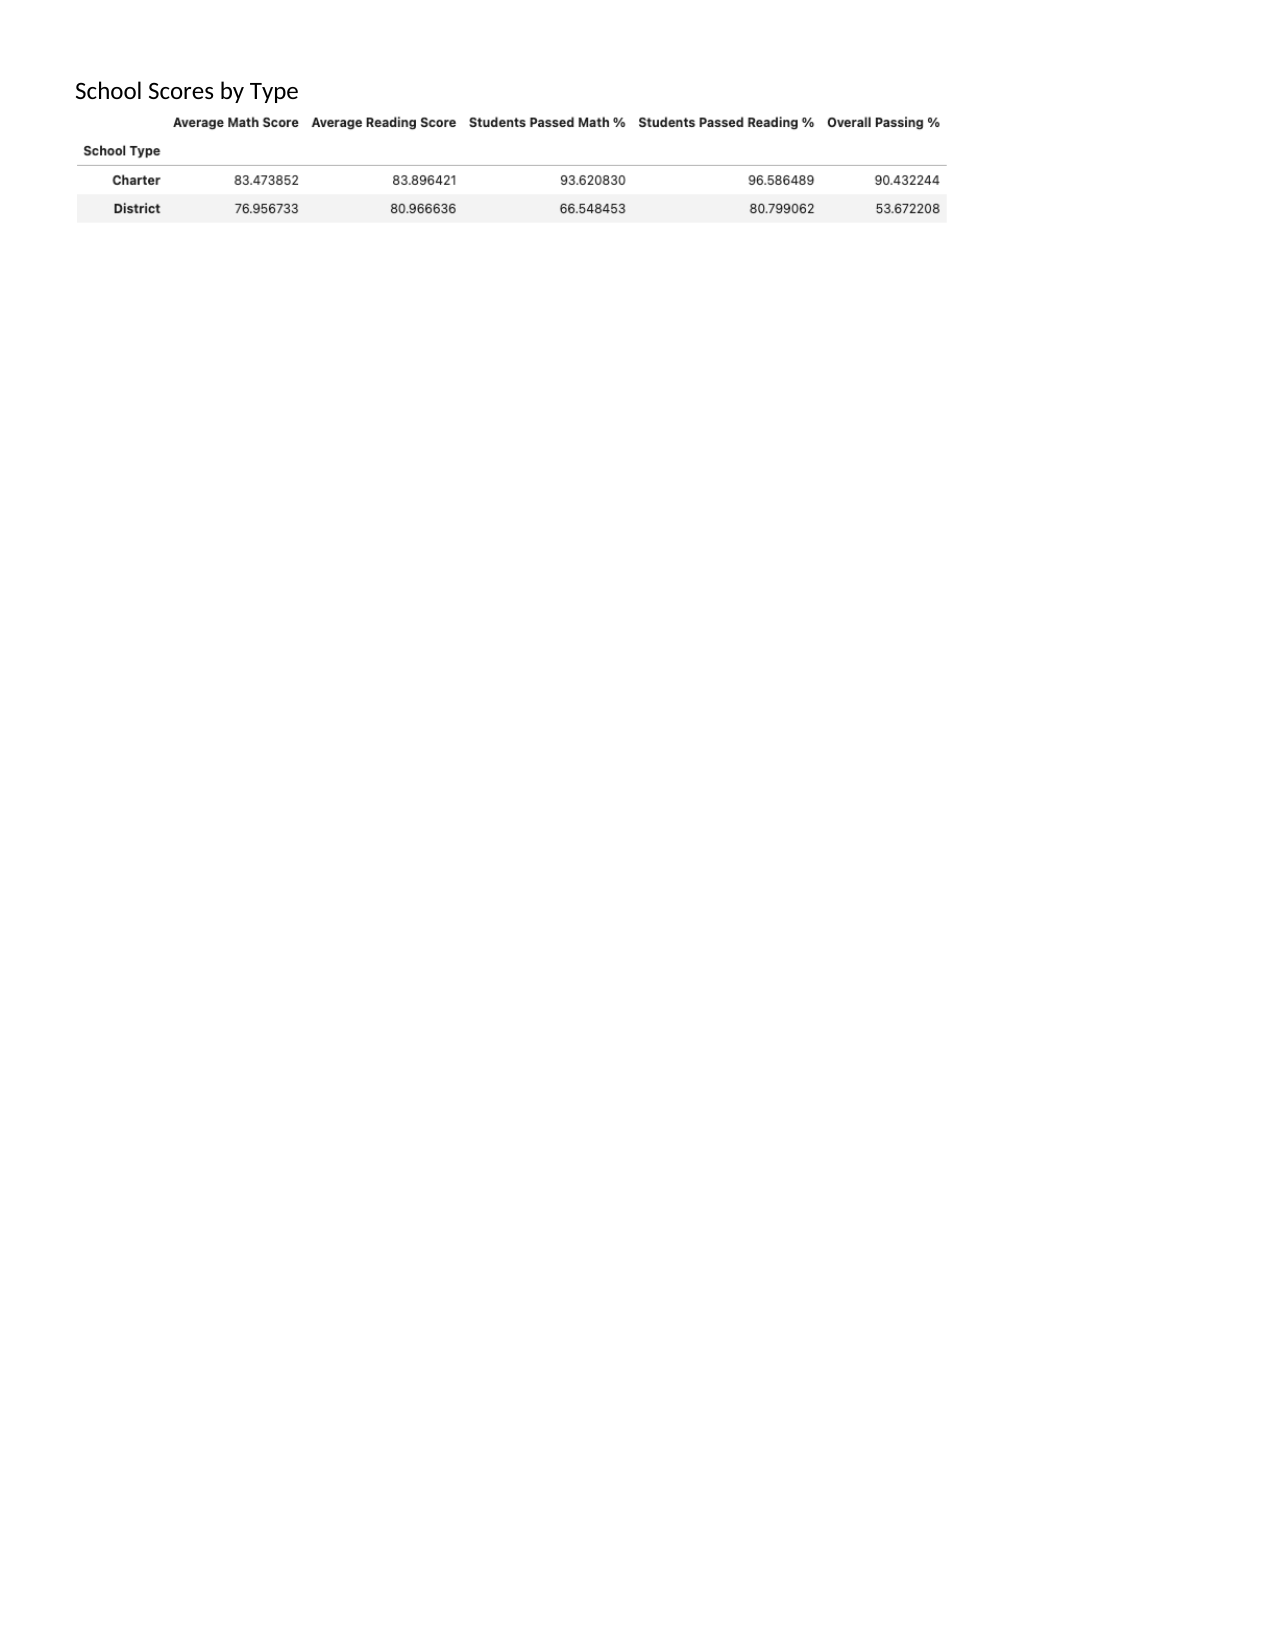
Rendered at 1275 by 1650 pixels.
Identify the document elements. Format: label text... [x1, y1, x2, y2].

text School Scores by Type [75, 75, 1200, 106]
picture [75, 105, 953, 229]
